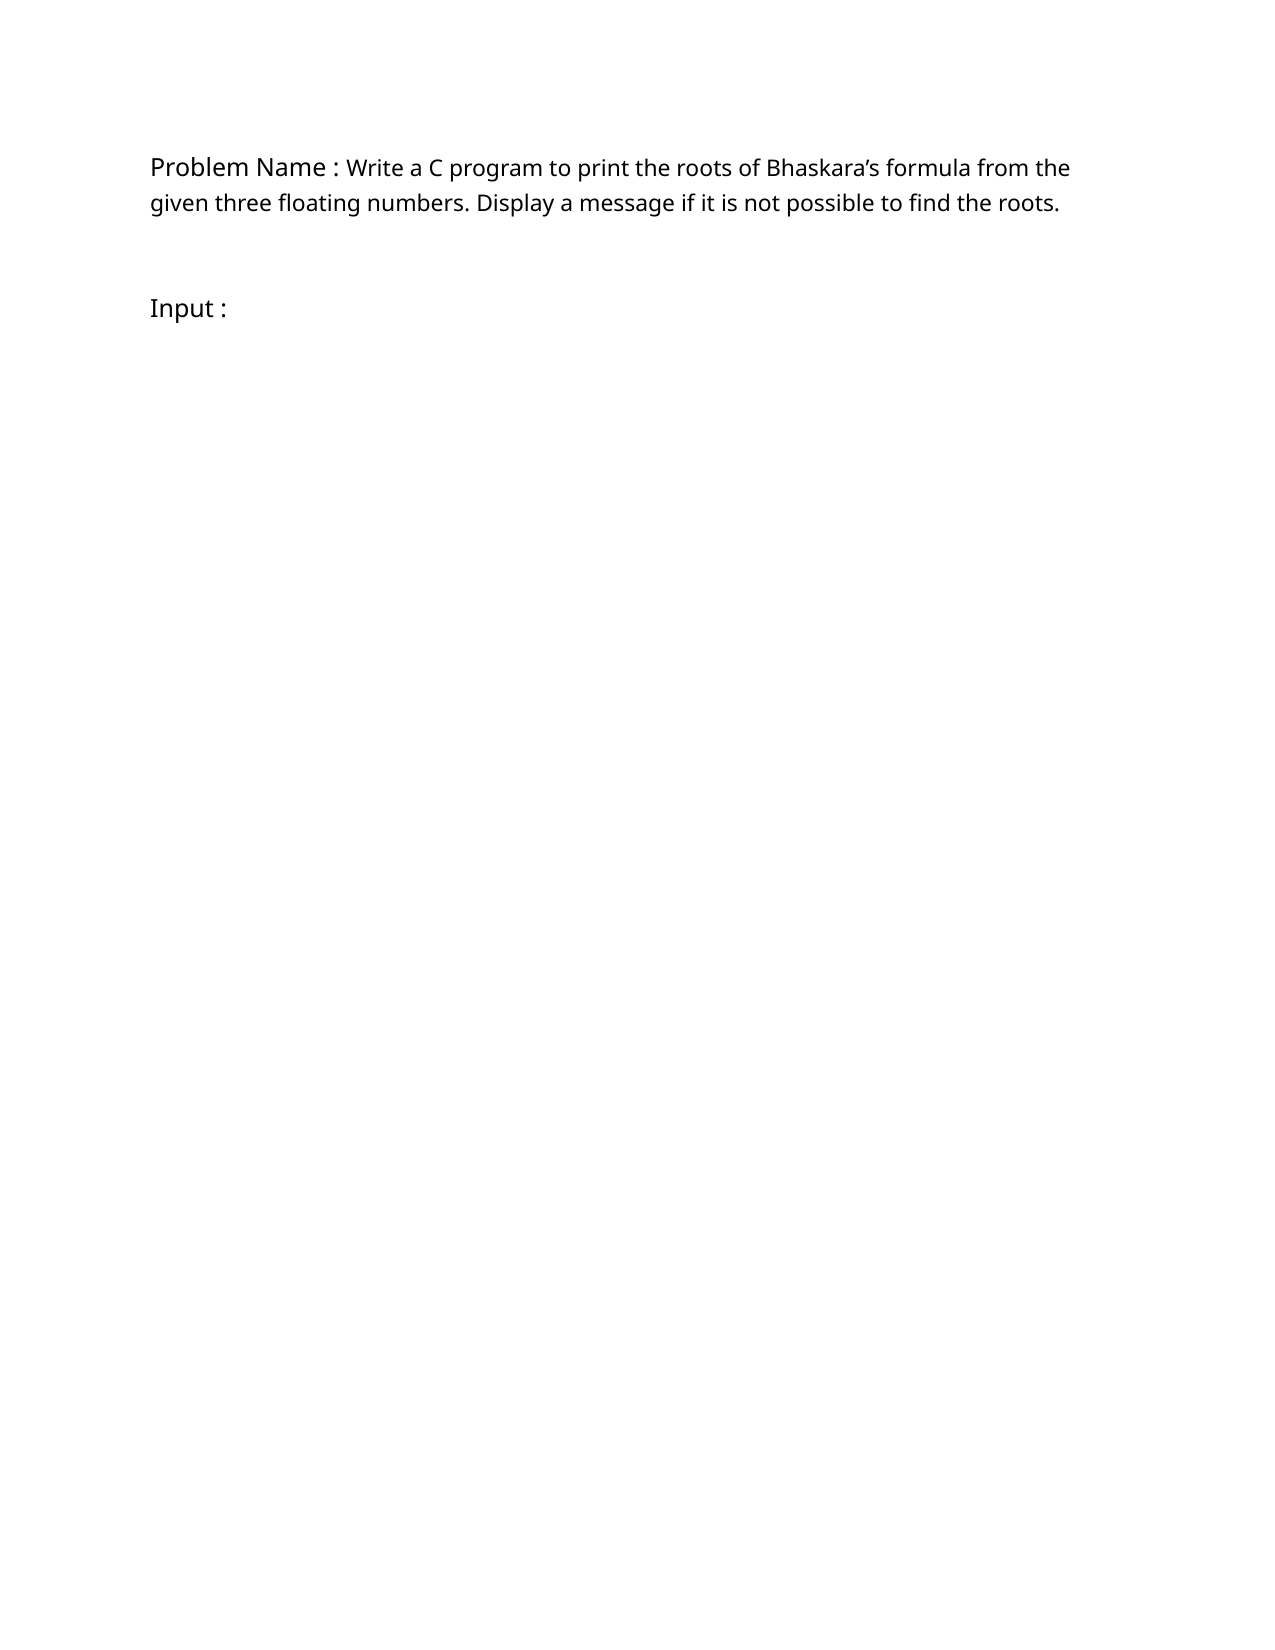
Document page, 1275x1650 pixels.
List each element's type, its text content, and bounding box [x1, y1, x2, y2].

text Problem Name : Write a C program to print the roots of Bhaskara’s formula from the given three floating numbers. Display a message if it is not possible to find the roots. [150, 150, 1125, 218]
text Input : [150, 290, 1125, 324]
